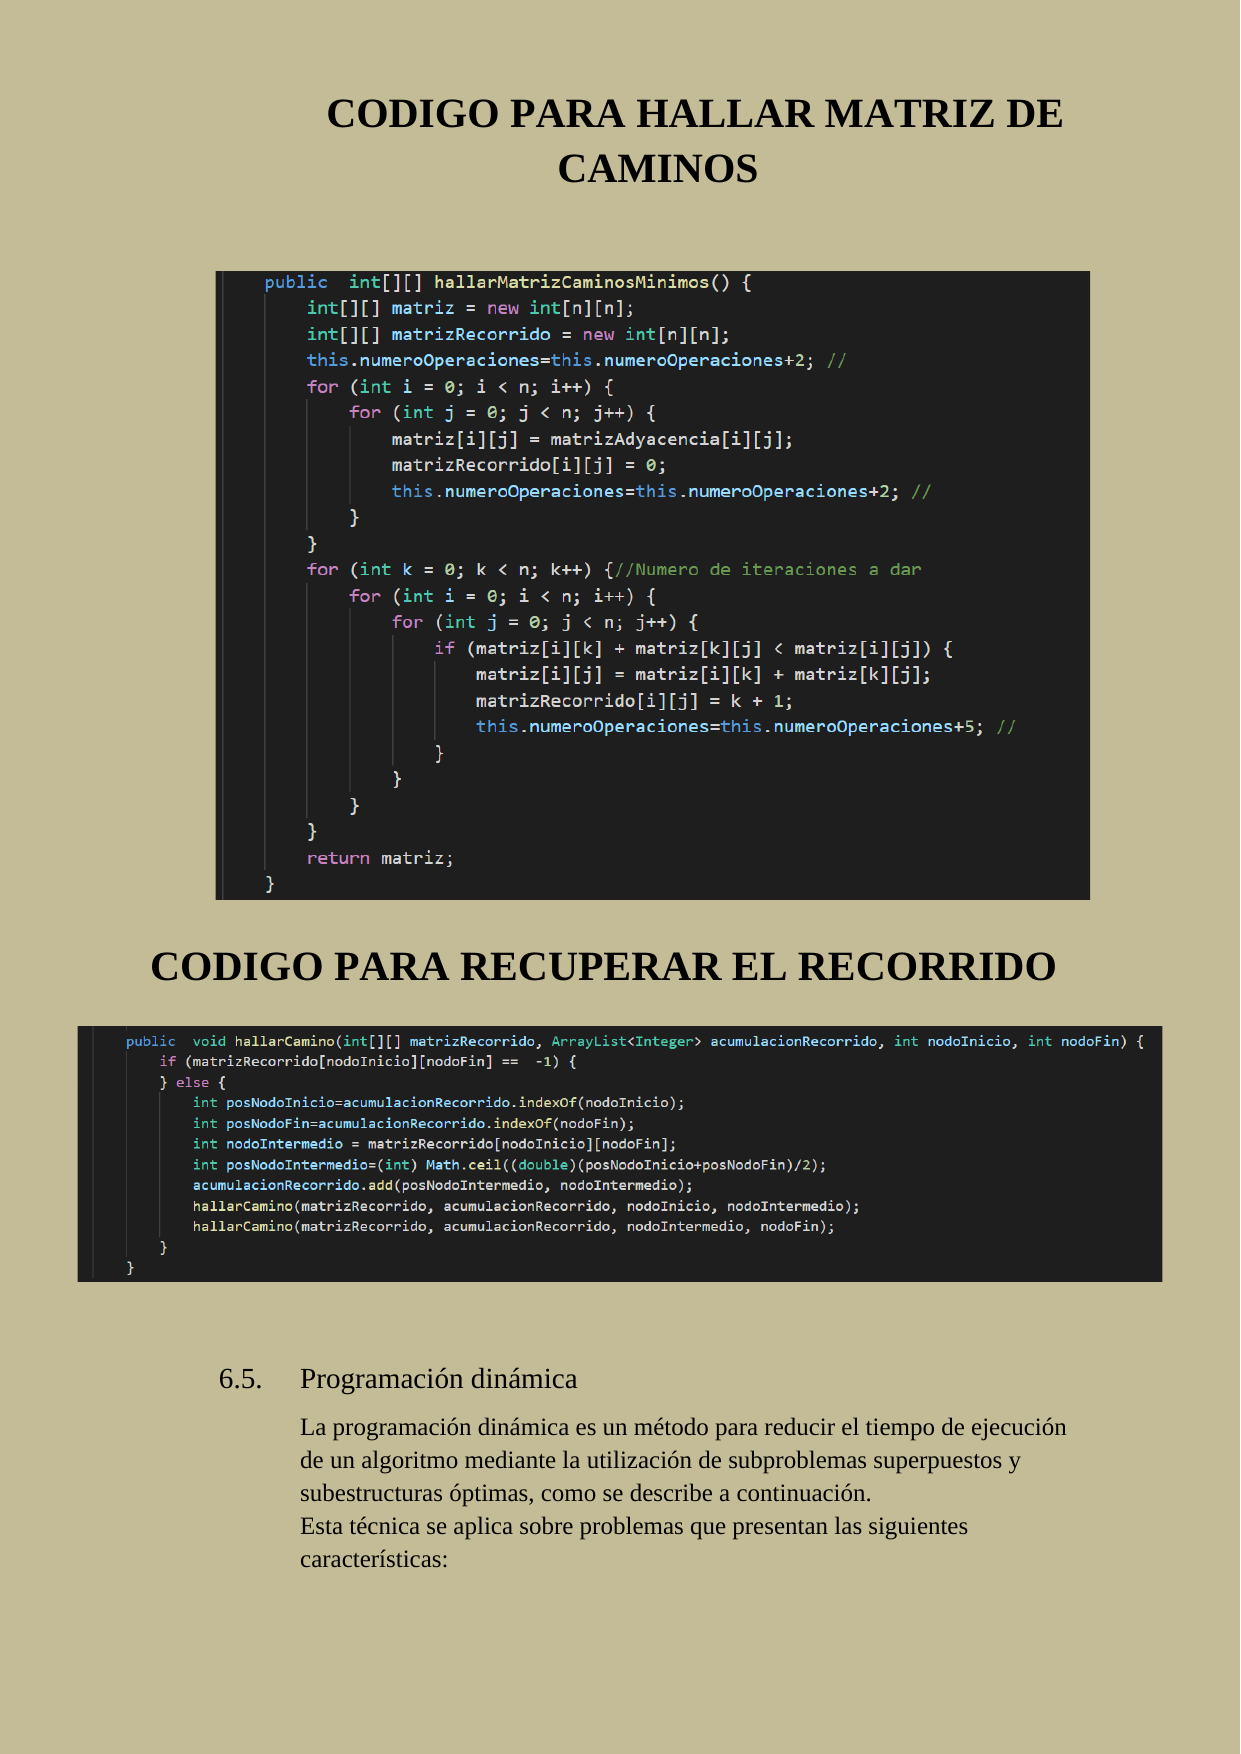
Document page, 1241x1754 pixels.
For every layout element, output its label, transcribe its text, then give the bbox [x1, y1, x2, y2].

text La programación dinámica es un método para reducir el tiempo de ejecución de un algoritmo mediante la utilización de subproblemas superpuestos y subestructuras óptimas, como se describe a continuación. [300, 1412, 1090, 1507]
text CODIGO PARA RECUPERAR EL RECORRIDO [150, 942, 1090, 989]
text CODIGO PARA HALLAR MATRIZ DE CAMINOS [225, 89, 1090, 192]
picture [215, 271, 1091, 900]
picture [77, 1026, 1163, 1282]
text Esta técnica se aplica sobre problemas que presentan las siguientes características: [300, 1511, 1090, 1573]
subtitle Programación dinámica [262, 1361, 1090, 1394]
